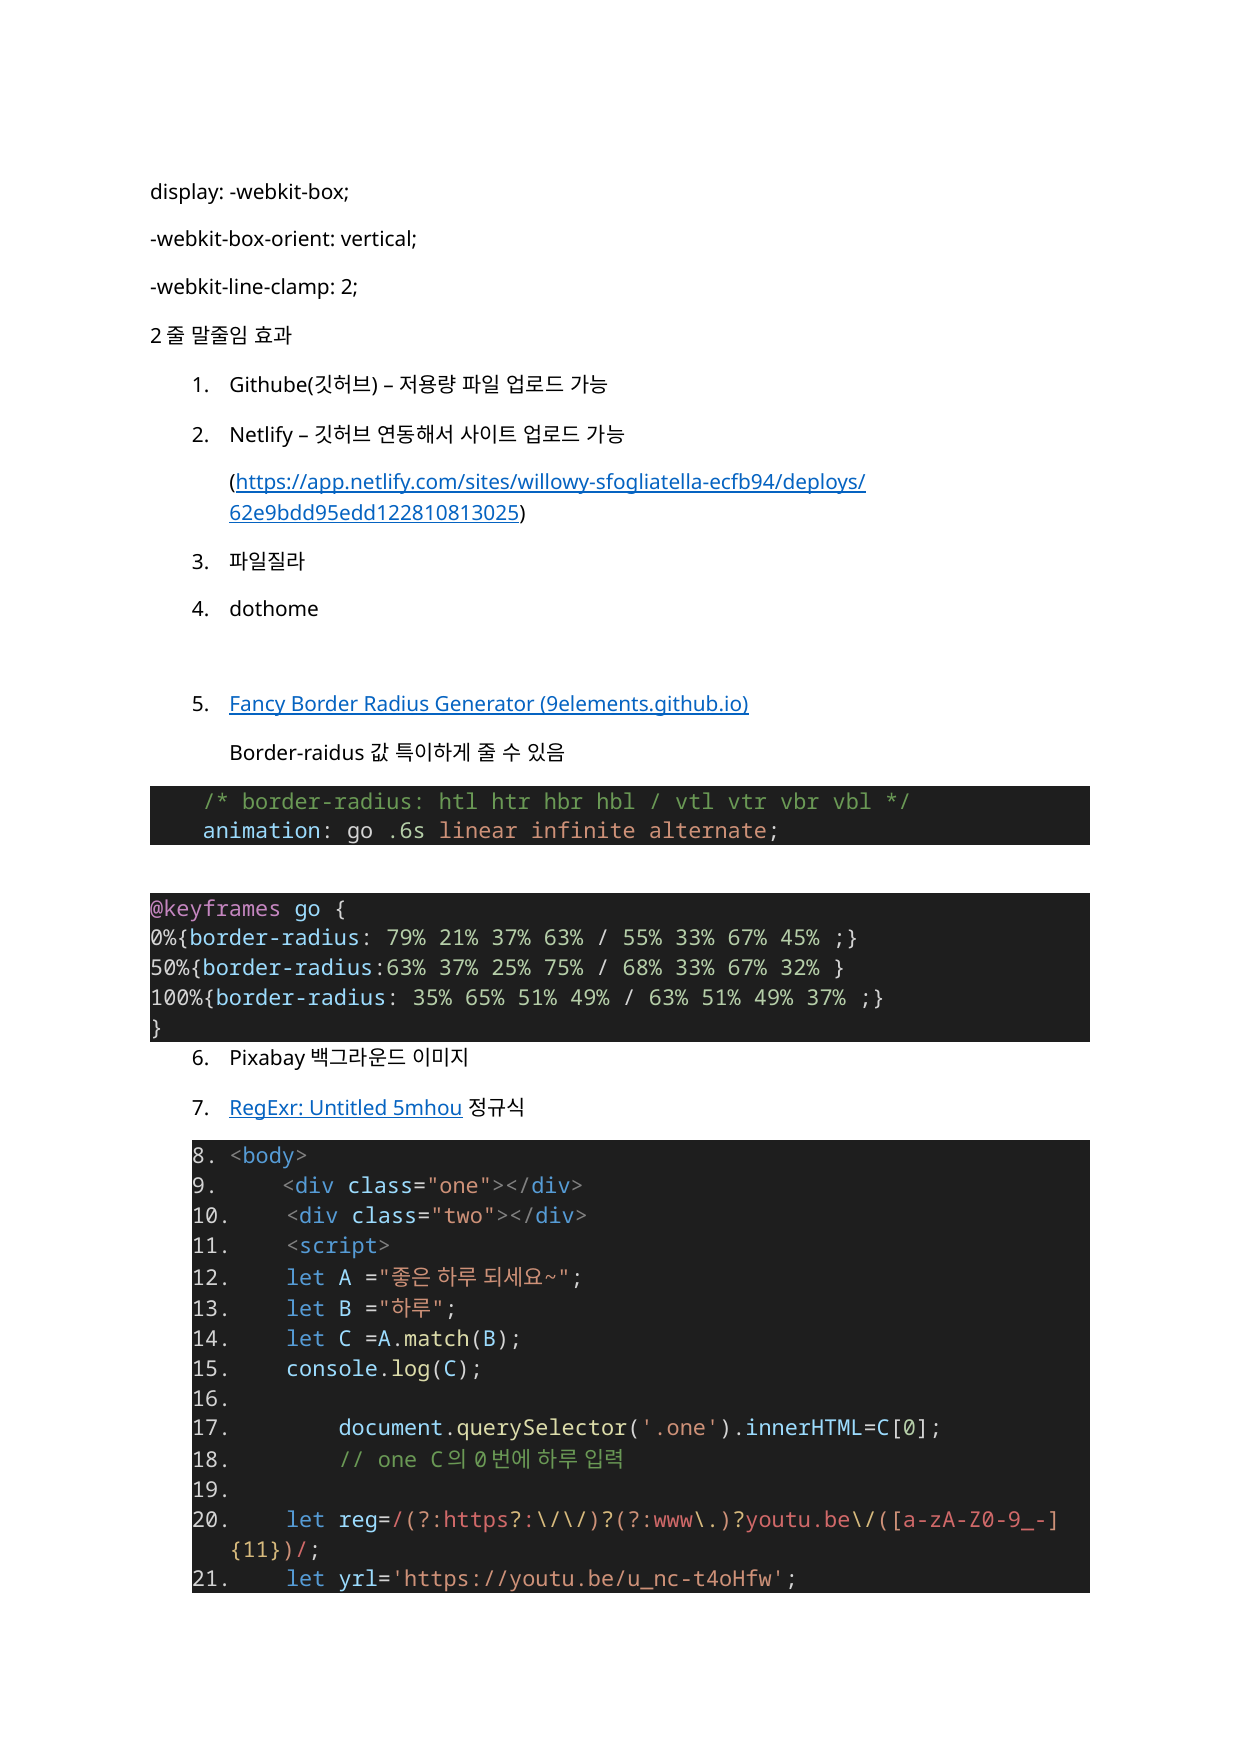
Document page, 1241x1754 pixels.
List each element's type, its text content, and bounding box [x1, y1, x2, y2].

text } [150, 1012, 1090, 1042]
list let reg=/(?:https?:\/\/)?(?:www\.)?youtu.be\/([a-zA-Z0-9_-]{11})/; [192, 1504, 1090, 1563]
text -webkit-box-orient: vertical; [150, 224, 1090, 253]
list <div class="two"></div> [192, 1200, 1090, 1230]
list let B ="하루"; [192, 1291, 1090, 1323]
list 파일질라 [192, 545, 1090, 575]
text /* border-radius: htl htr hbr hbl / vtl vtr vbr vbl */ [150, 786, 1090, 816]
list console.log(C); [192, 1353, 1090, 1383]
list Githube(깃허브) – 저용량 파일 업로드 가능 [192, 368, 1090, 399]
list dothome [192, 594, 1090, 623]
list Border-raidus 값 특이하게 줄 수 있음 [229, 736, 1090, 767]
text 0%{border-radius: 79% 21% 37% 63% / 55% 33% 67% 45% ;} [150, 922, 1090, 952]
list Fancy Border Radius Generator (9elements.github.io) [192, 689, 1090, 717]
list <body> [192, 1140, 1090, 1170]
list let C =A.match(B); [192, 1323, 1090, 1353]
text animation: go .6s linear infinite alternate; [150, 816, 1090, 845]
list (https://app.netlify.com/sites/willowy-sfogliatella-ecfb94/deploys/62e9bdd95edd122810813025) [229, 467, 1090, 526]
list <script> [192, 1230, 1090, 1259]
list // one C의 0번에 하루 입력 [192, 1442, 1090, 1474]
list Netlify – 깃허브 연동해서 사이트 업로드 가능 [192, 418, 1090, 448]
list <div class="one"></div> [192, 1170, 1090, 1200]
text 50%{border-radius:63% 37% 25% 75% / 68% 33% 67% 32% } [150, 952, 1090, 982]
list document.querySelector('.one').innerHTML=C[0]; [192, 1412, 1090, 1442]
list RegExr: Untitled 5mhou 정규식 [192, 1091, 1090, 1121]
text -webkit-line-clamp: 2; [150, 272, 1090, 300]
list let A ="좋은 하루 되세요~"; [192, 1259, 1090, 1291]
text display: -webkit-box; [150, 177, 1090, 206]
list let yrl='https://youtu.be/u_nc-t4oHfw'; [192, 1563, 1090, 1593]
text 2줄 말줄임 효과 [150, 319, 1090, 349]
list Pixabay 백그라운드 이미지 [192, 1042, 1090, 1072]
text @keyframes go { [150, 893, 1090, 922]
text 100%{border-radius: 35% 65% 51% 49% / 63% 51% 49% 37% ;} [150, 982, 1090, 1012]
